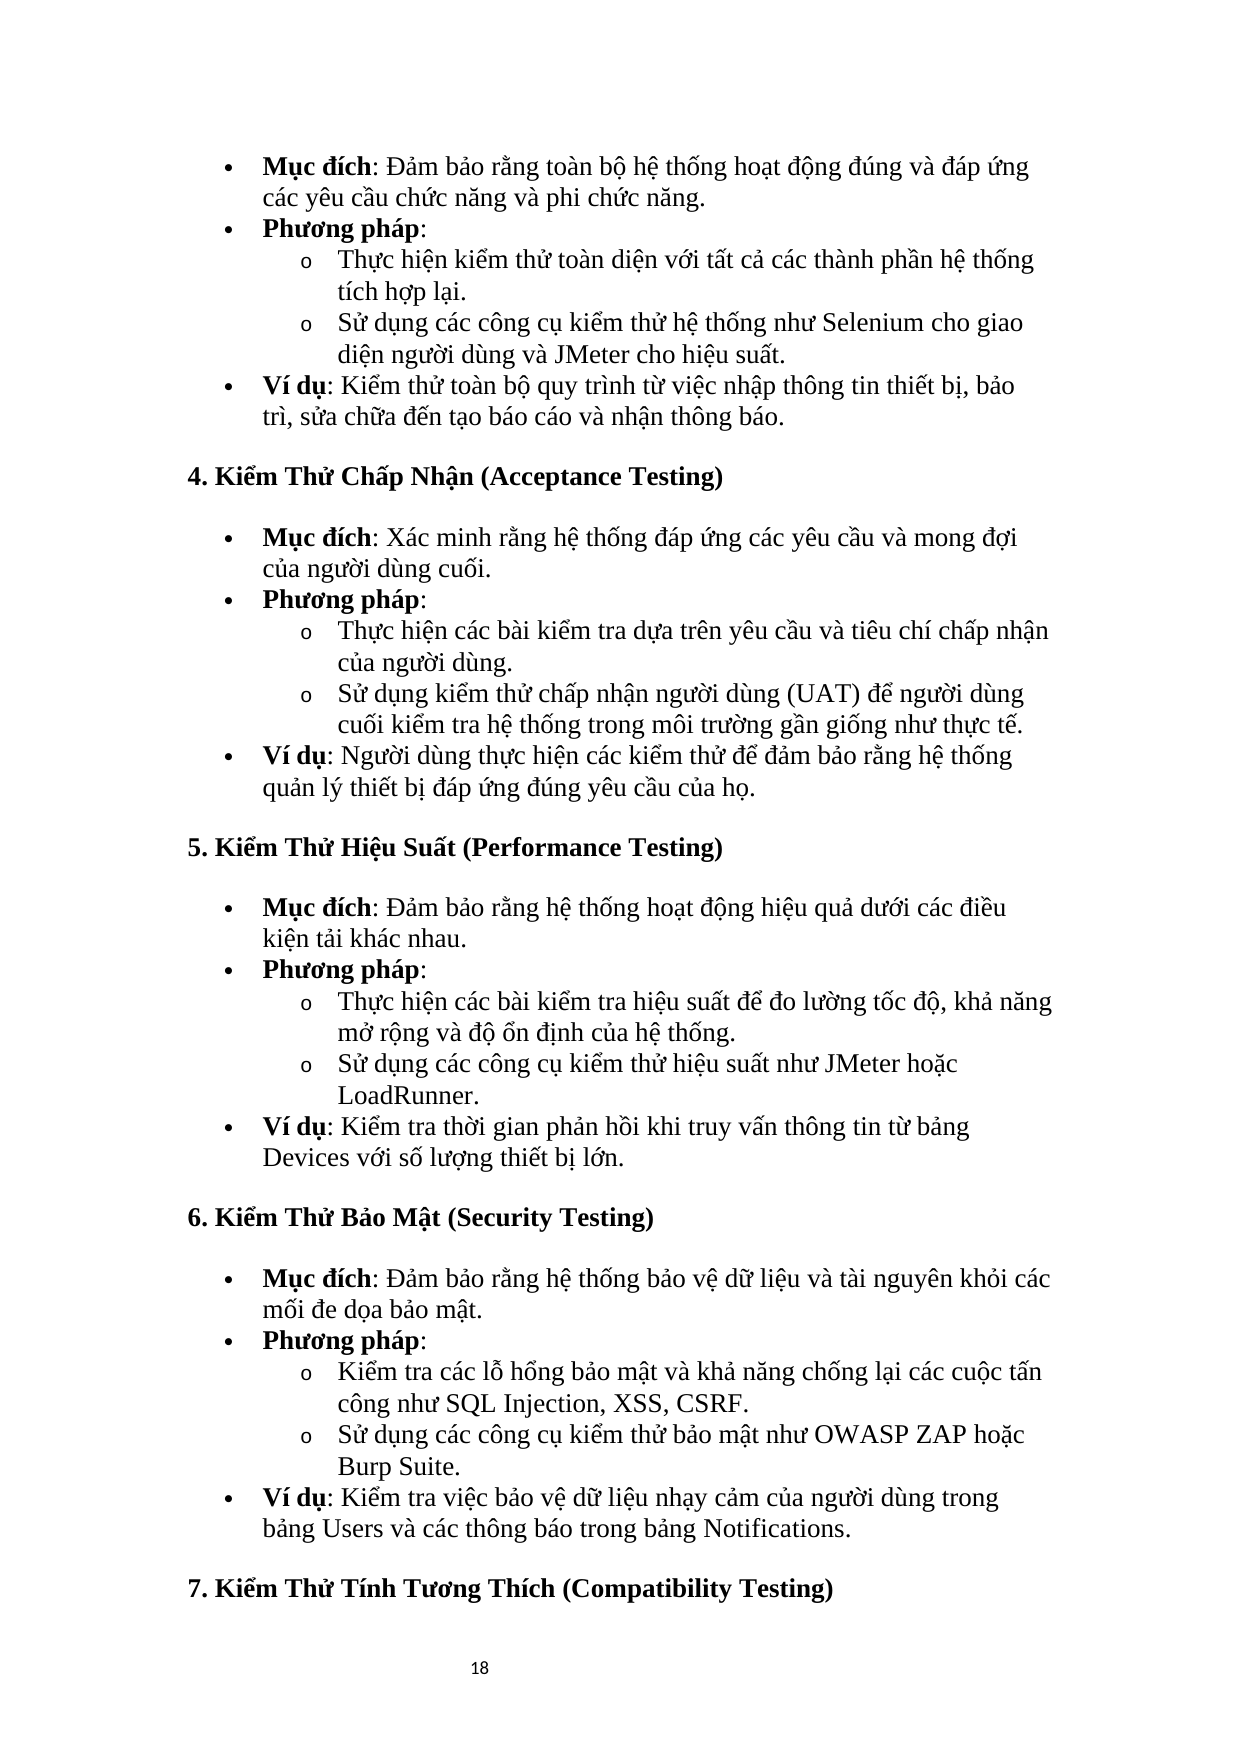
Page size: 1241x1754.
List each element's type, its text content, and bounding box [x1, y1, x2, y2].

list Thực hiện các bài kiểm tra dựa trên yêu cầu và tiêu chí chấp nhận của người dùng. [300, 614, 1053, 677]
list Kiểm tra các lỗ hổng bảo mật và khả năng chống lại các cuộc tấn công như SQL Injection, XSS, CSRF. [300, 1355, 1053, 1418]
subtitle 5. Kiểm Thử Hiệu Suất (Performance Testing) [187, 831, 1053, 862]
list Phương pháp: [225, 583, 1053, 614]
list Ví dụ: Kiểm thử toàn bộ quy trình từ việc nhập thông tin thiết bị, bảo trì, sửa chữa đến tạo báo cáo và nhận thông báo. [225, 369, 1053, 431]
list Sử dụng các công cụ kiểm thử hệ thống như Selenium cho giao diện người dùng và JMeter cho hiệu suất. [300, 306, 1053, 369]
list Ví dụ: Kiểm tra việc bảo vệ dữ liệu nhạy cảm của người dùng trong bảng Users và các thông báo trong bảng Notifications. [225, 1481, 1053, 1543]
list Sử dụng các công cụ kiểm thử hiệu suất như JMeter hoặc LoadRunner. [300, 1047, 1053, 1110]
subtitle 6. Kiểm Thử Bảo Mật (Security Testing) [187, 1202, 1053, 1233]
list Mục đích: Đảm bảo rằng toàn bộ hệ thống hoạt động đúng và đáp ứng các yêu cầu chức năng và phi chức năng. [225, 150, 1053, 212]
list Sử dụng các công cụ kiểm thử bảo mật như OWASP ZAP hoặc Burp Suite. [300, 1418, 1053, 1481]
list Mục đích: Đảm bảo rằng hệ thống hoạt động hiệu quả dưới các điều kiện tải khác nhau. [225, 891, 1053, 953]
list Mục đích: Xác minh rằng hệ thống đáp ứng các yêu cầu và mong đợi của người dùng cuối. [225, 521, 1053, 583]
list Thực hiện các bài kiểm tra hiệu suất để đo lường tốc độ, khả năng mở rộng và độ ổn định của hệ thống. [300, 985, 1053, 1047]
list Ví dụ: Kiểm tra thời gian phản hồi khi truy vấn thông tin từ bảng Devices với số lượng thiết bị lớn. [225, 1110, 1053, 1172]
list Sử dụng kiểm thử chấp nhận người dùng (UAT) để người dùng cuối kiểm tra hệ thống trong môi trường gần giống như thực tế. [300, 677, 1053, 739]
list Mục đích: Đảm bảo rằng hệ thống bảo vệ dữ liệu và tài nguyên khỏi các mối đe dọa bảo mật. [225, 1262, 1053, 1324]
subtitle 4. Kiểm Thử Chấp Nhận (Acceptance Testing) [187, 460, 1053, 491]
subtitle 7. Kiểm Thử Tính Tương Thích (Compatibility Testing) [187, 1572, 1053, 1603]
list Ví dụ: Người dùng thực hiện các kiểm thử để đảm bảo rằng hệ thống quản lý thiết bị đáp ứng đúng yêu cầu của họ. [225, 739, 1053, 802]
list Thực hiện kiểm thử toàn diện với tất cả các thành phần hệ thống tích hợp lại. [300, 243, 1053, 306]
list Phương pháp: [225, 212, 1053, 243]
list Phương pháp: [225, 953, 1053, 985]
list Phương pháp: [225, 1324, 1053, 1355]
